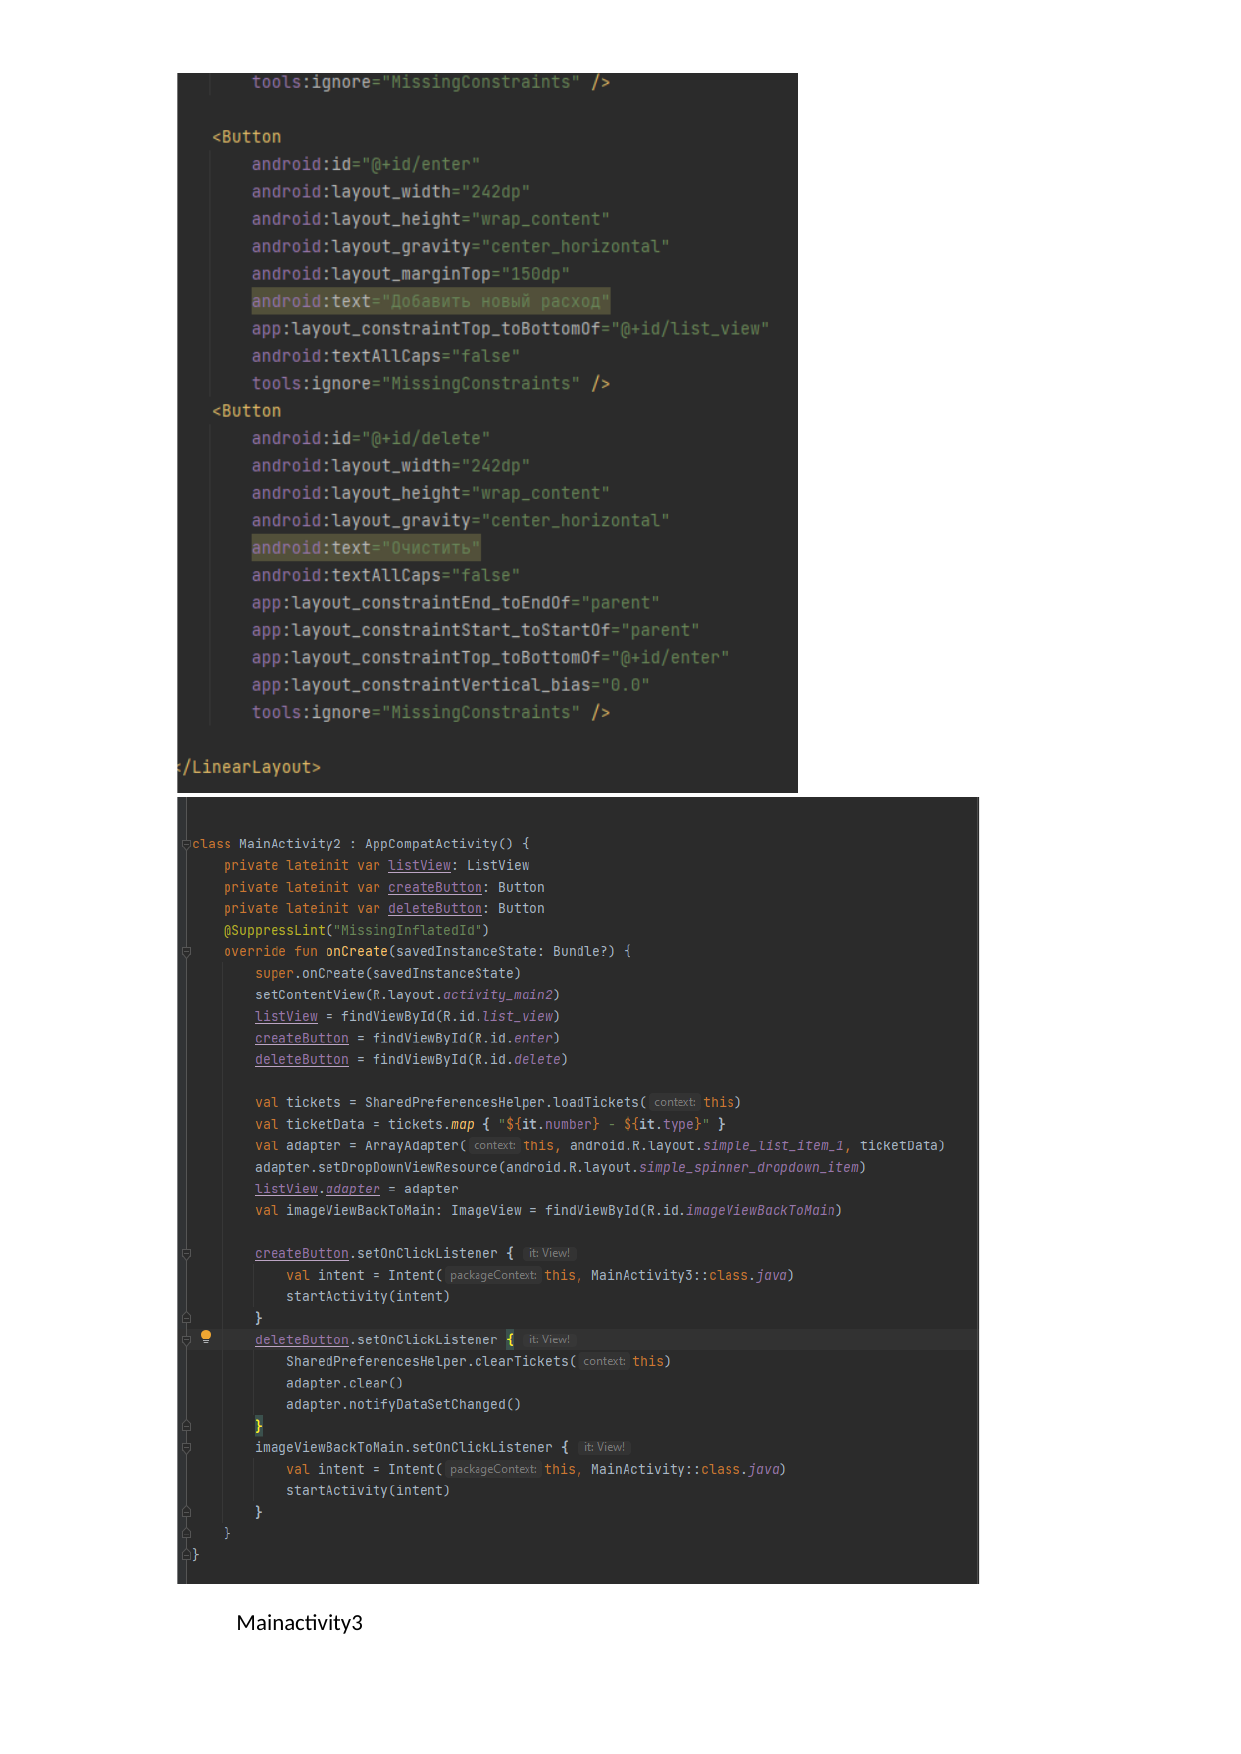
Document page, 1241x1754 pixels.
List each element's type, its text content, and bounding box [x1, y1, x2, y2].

picture [177, 73, 798, 793]
text Mainactivity3 [177, 1608, 1152, 1637]
picture [177, 797, 980, 1584]
